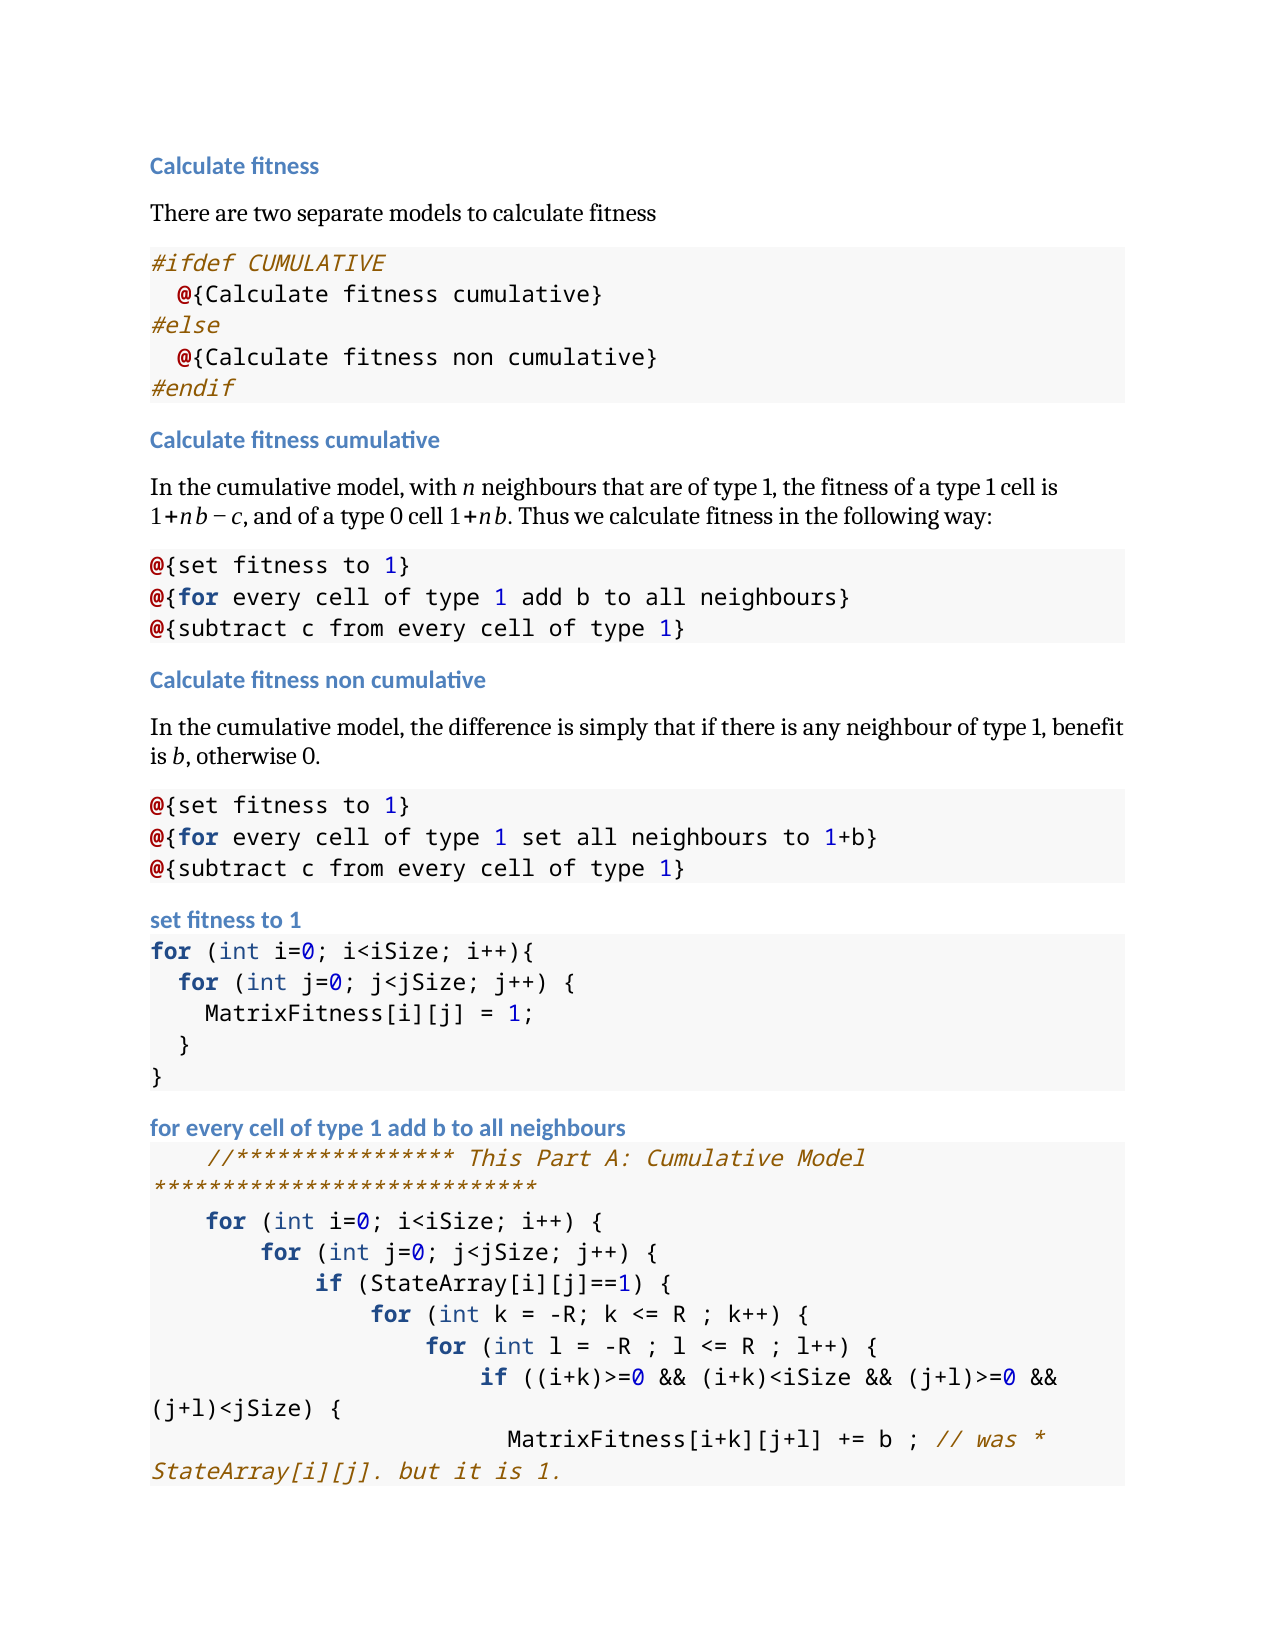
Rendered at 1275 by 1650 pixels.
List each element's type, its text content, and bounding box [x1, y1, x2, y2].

text for (int i=0; i<iSize; i++){ for (int j=0; j<jSize; j++) { MatrixFitness[i][j] = 1; } } [150, 934, 1125, 1091]
text In the cumulative model, with neighbours that are of type 1, the fitness of a type 1 cell is , and of a type 0 cell . Thus we calculate fitness in the following way: [150, 473, 1125, 531]
text There are two separate models to calculate fitness [150, 199, 1125, 228]
subtitle Calculate fitness [150, 150, 1125, 181]
subtitle set fitness to 1 [150, 904, 1125, 934]
text #ifdef CUMULATIVE @{Calculate fitness cumulative} #else @{Calculate fitness non cumulative} #endif [219, 247, 1125, 403]
subtitle for every cell of type 1 add b to all neighbours [150, 1112, 1125, 1142]
text @{set fitness to 1} @{for every cell of type 1 set all neighbours to 1+b} @{subtract c from every cell of type 1} [150, 789, 1125, 883]
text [150, 1142, 1125, 1486]
subtitle Calculate fitness cumulative [150, 424, 1125, 454]
text In the cumulative model, the difference is simply that if there is any neighbour of type 1, benefit is , otherwise 0. [150, 713, 1125, 771]
text @{set fitness to 1} @{for every cell of type 1 add b to all neighbours} @{subtract c from every cell of type 1} [411, 549, 1125, 643]
subtitle Calculate fitness non cumulative [150, 664, 1125, 694]
